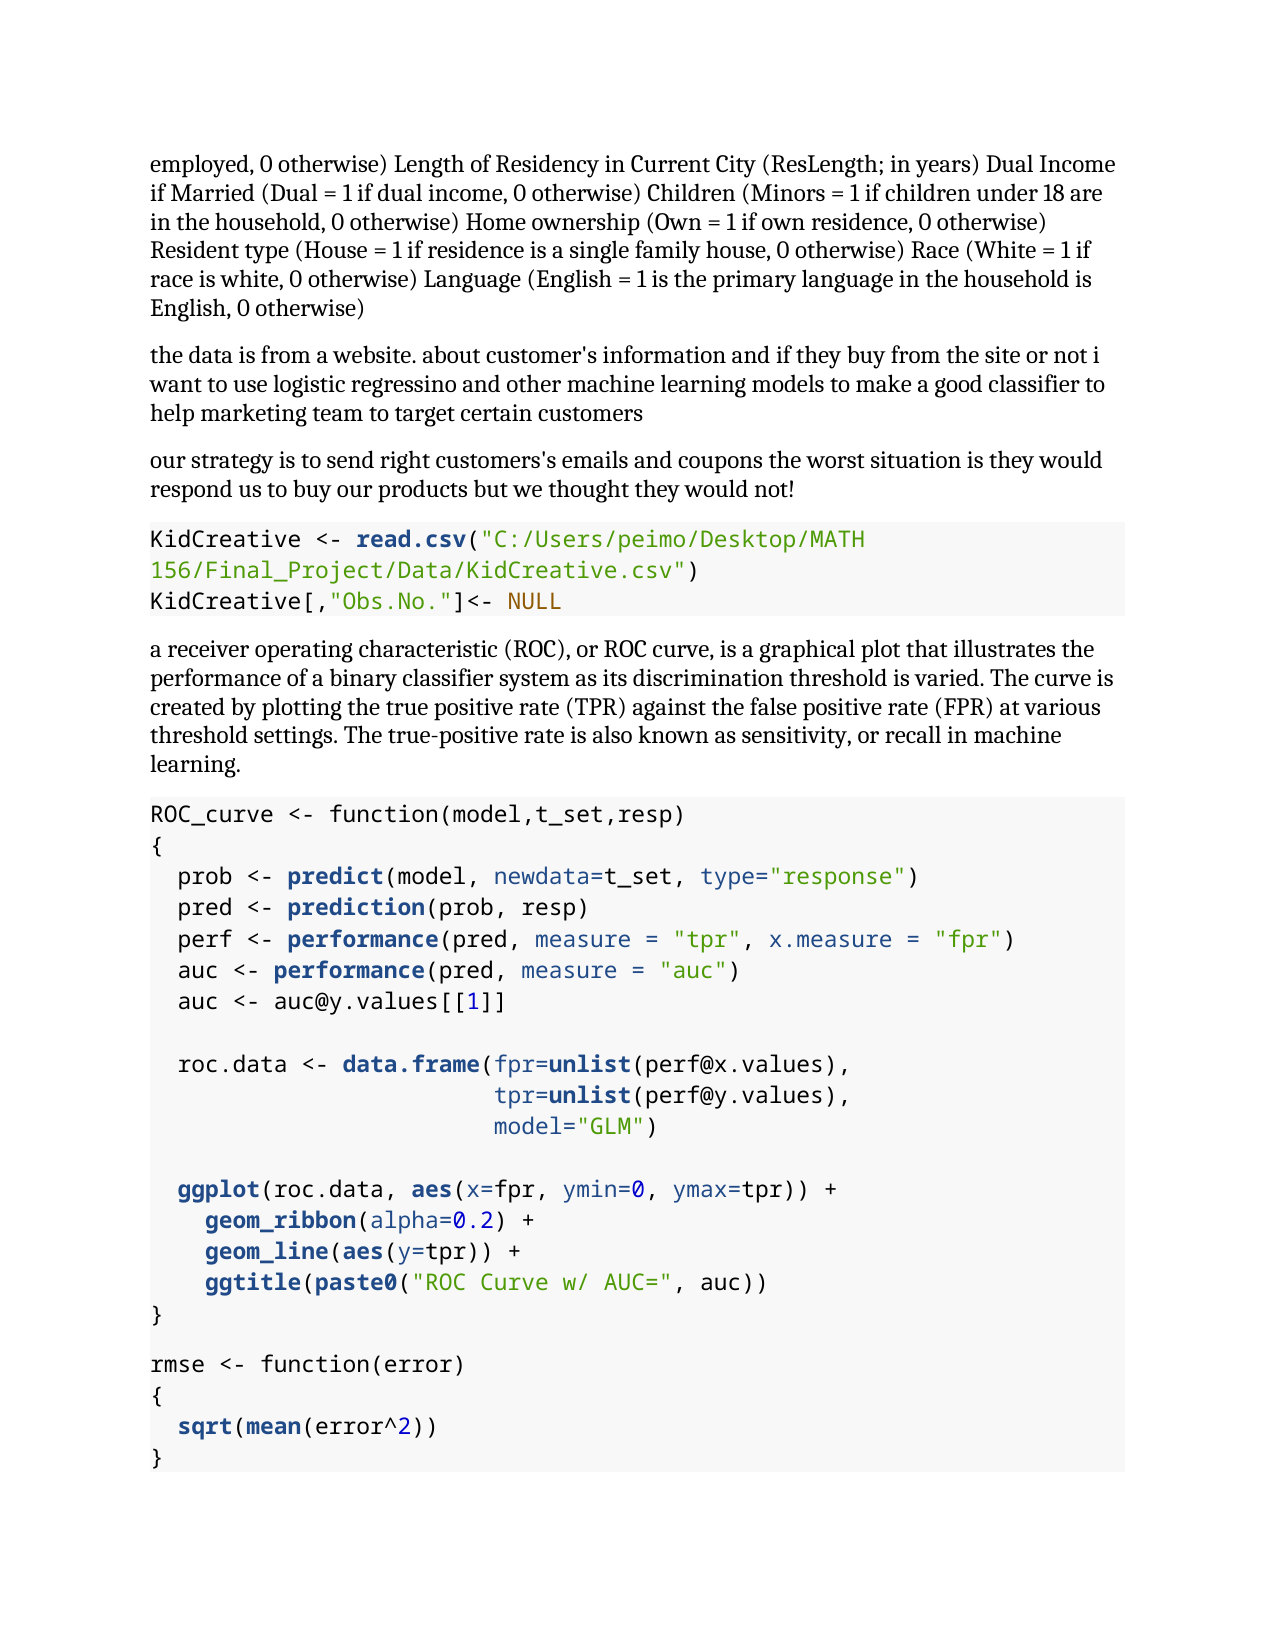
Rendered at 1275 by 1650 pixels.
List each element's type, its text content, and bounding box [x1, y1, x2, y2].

text rmse <- function(error) { sqrt(mean(error^2)) } [150, 1347, 1125, 1472]
text ROC_curve <- function(model,t_set,resp) { prob <- predict(model, newdata=t_set, type="response") pred <- prediction(prob, resp) perf <- performance(pred, measure = "tpr", x.measure = "fpr") auc <- performance(pred, measure = "auc") auc <- auc@y.values[[1]] roc.data <- data.frame(fpr=unlist(perf@x.values), tpr=unlist(perf@y.values), model="GLM") ggplot(roc.data, aes(x=fpr, ymin=0, ymax=tpr)) + geom_ribbon(alpha=0.2) + geom_line(aes(y=tpr)) + ggtitle(paste0("ROC Curve w/ AUC=", auc)) } [150, 797, 1125, 1329]
text a receiver operating characteristic (ROC), or ROC curve, is a graphical plot that illustrates the performance of a binary classifier system as its discrimination threshold is varied. The curve is created by plotting the true positive rate (TPR) against the false positive rate (FPR) at various threshold settings. The true-positive rate is also known as sensitivity, or recall in machine learning. [150, 635, 1125, 779]
text KidCreative <- read.csv("C:/Users/peimo/Desktop/MATH 156/Final_Project/Data/KidCreative.csv") KidCreative[,"Obs.No."]<- NULL [150, 522, 1125, 616]
text our strategy is to send right customers's emails and coupons the worst situation is they would respond us to buy our products but we thought they would not! [150, 446, 1125, 504]
text the data is from a website. about customer's information and if they buy from the site or not i want to use logistic regressino and other machine learning models to make a good classifier to help marketing team to target certain customers [150, 341, 1125, 427]
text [150, 150, 1125, 322]
